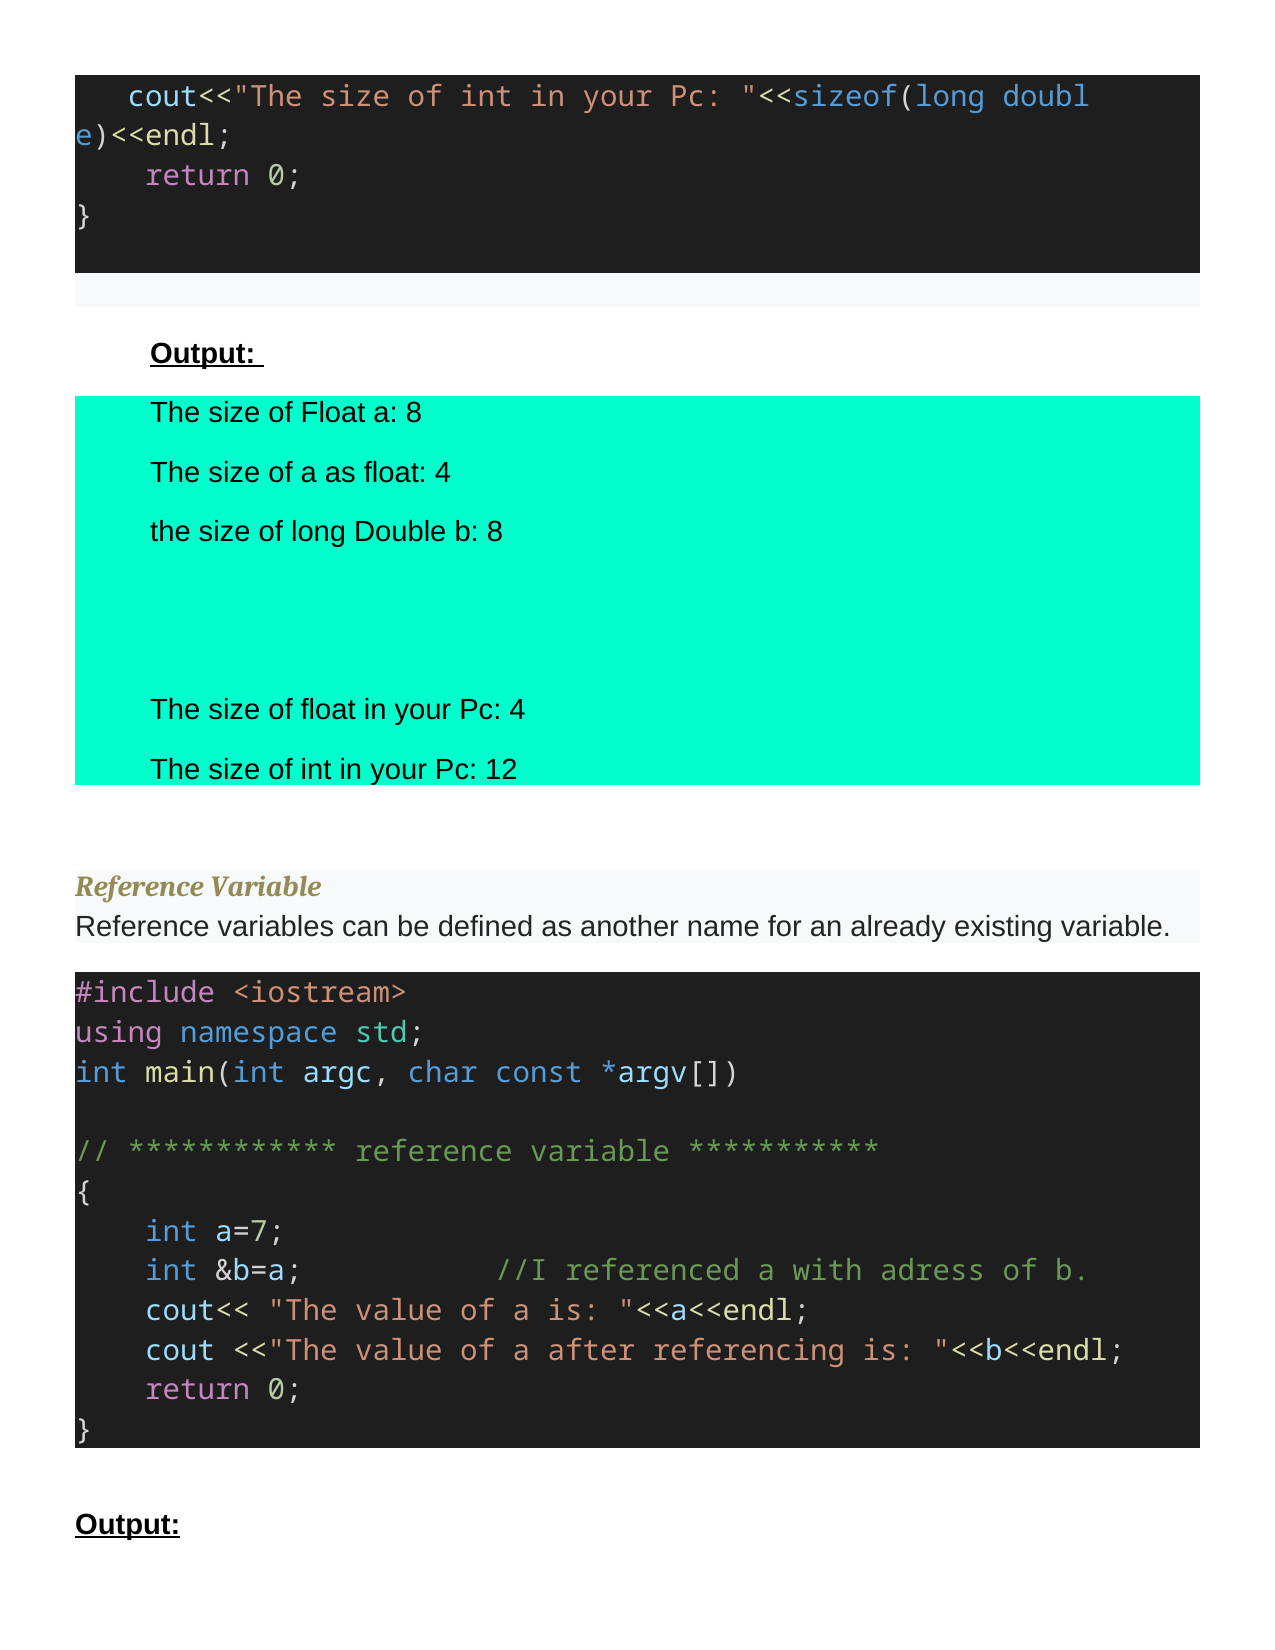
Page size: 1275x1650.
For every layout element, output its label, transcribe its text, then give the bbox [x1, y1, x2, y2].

text The size of int in your Pc: 12 [75, 752, 1200, 785]
text } [75, 194, 1200, 234]
text int main(int argc, char const *argv[]) [75, 1051, 1200, 1091]
text the size of long Double b: 8 [75, 514, 1200, 548]
text Reference variables can be defined as another name for an already existing variable. [75, 909, 1200, 943]
text cout<< "The value of a is: "<<a<<endl; [75, 1289, 1200, 1329]
text Output: [75, 336, 1200, 370]
text { [75, 1170, 1200, 1210]
text The size of a as float: 4 [75, 455, 1200, 488]
text return 0; [75, 154, 1200, 194]
text cout <<"The value of a after referencing is: "<<b<<endl; [75, 1329, 1200, 1369]
text The size of Float a: 8 [75, 396, 1200, 429]
subtitle Reference Variable [75, 871, 1200, 904]
text using namespace std; [75, 1011, 1200, 1051]
text #include <iostream> [75, 972, 1200, 1011]
text cout<<"The size of int in your Pc: "<<sizeof(long double)<<endl; [75, 75, 1200, 154]
text // ************ reference variable *********** [75, 1131, 1200, 1170]
text } [75, 1408, 1200, 1448]
text int a=7; [75, 1210, 1200, 1249]
text Output: [75, 1507, 1200, 1541]
text The size of float in your Pc: 4 [75, 692, 1200, 726]
text return 0; [75, 1369, 1200, 1408]
text int &b=a; //I referenced a with adress of b. [75, 1249, 1200, 1289]
